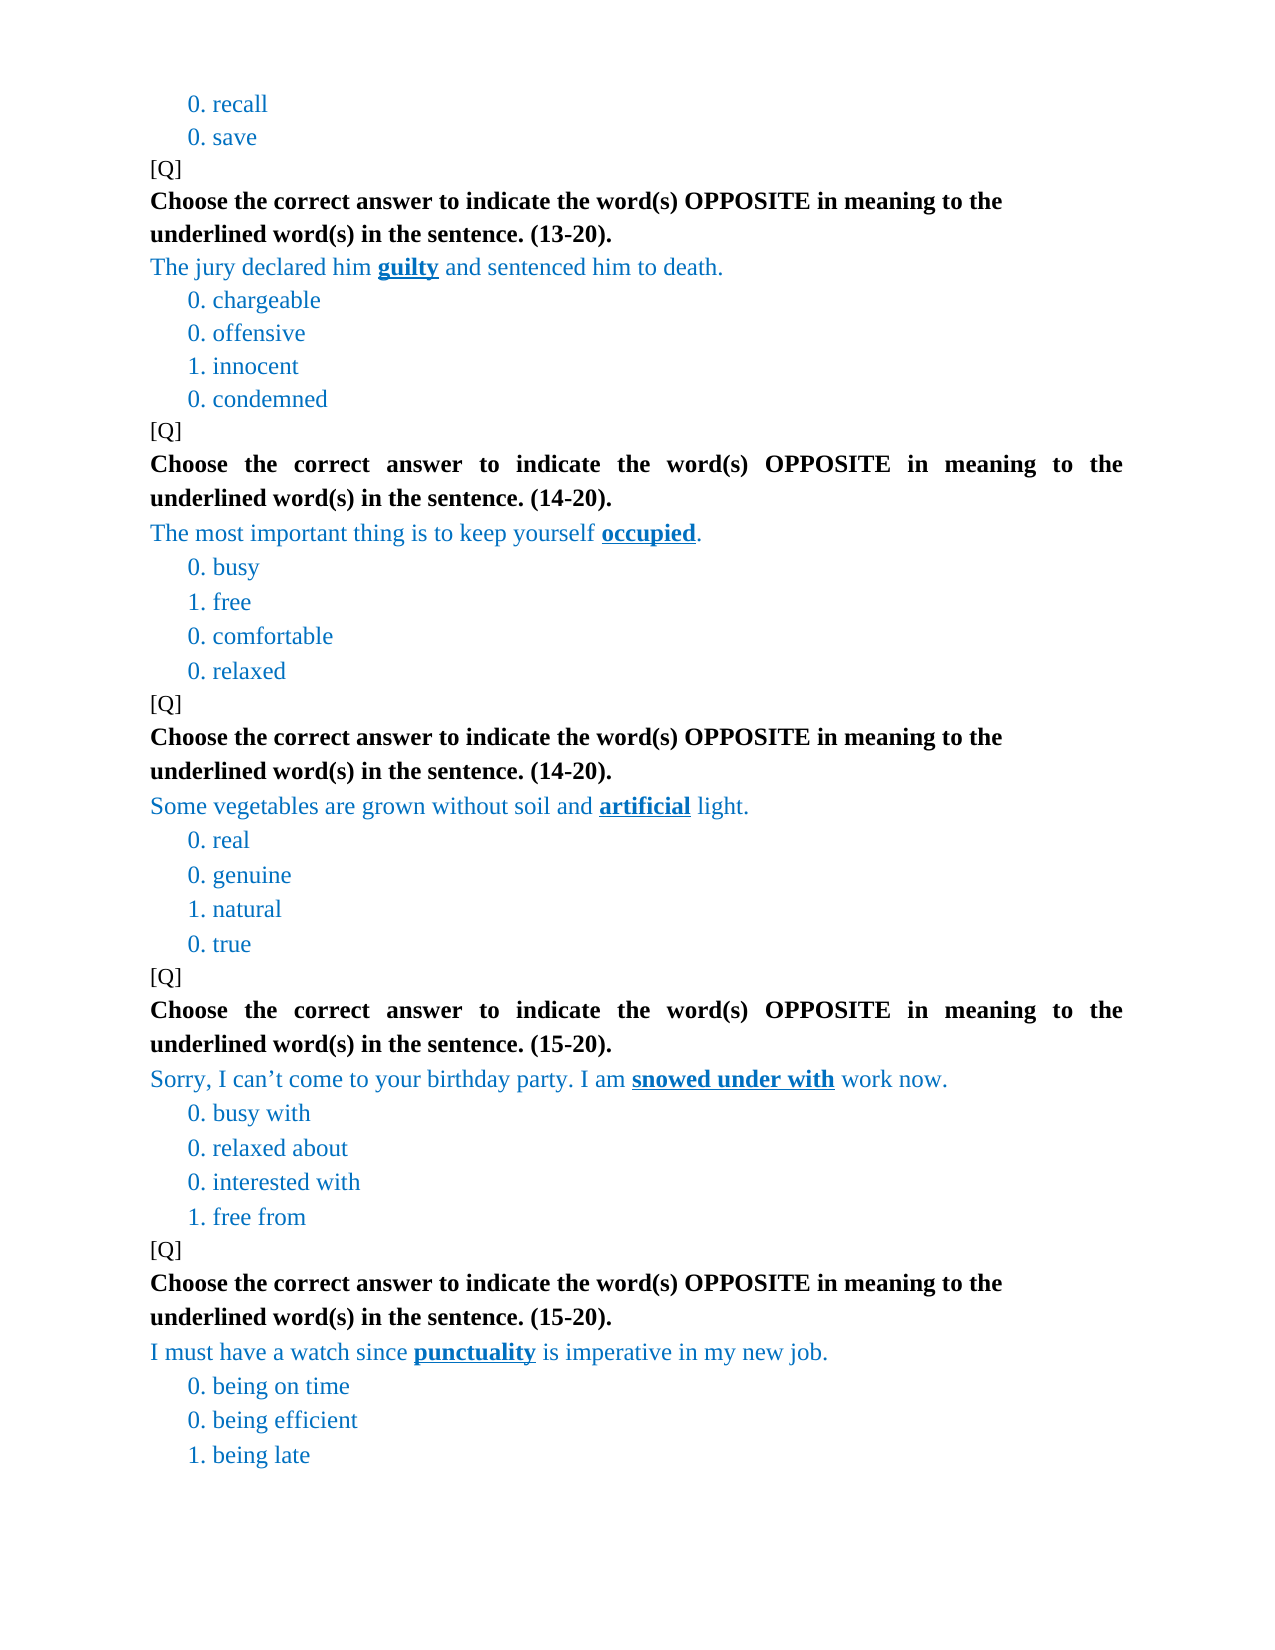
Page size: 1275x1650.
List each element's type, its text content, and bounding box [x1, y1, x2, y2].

text 0. interested with [187, 1167, 1125, 1196]
text 0. being on time [150, 1371, 1125, 1400]
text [150, 186, 1125, 248]
text 0. true [150, 929, 1125, 957]
text [Q] [150, 417, 1125, 444]
text 0. comfortable [187, 621, 1125, 650]
text Choose the correct answer to indicate the word(s) OPPOSITE in meaning to the underlined word(s) in the sentence. (14-20). [150, 449, 1125, 512]
text 1. innocent [150, 351, 1125, 380]
text 1. being late [150, 1440, 1125, 1469]
text 0. busy [187, 552, 1125, 581]
text Some vegetables are grown without soil and artificial light. [150, 791, 1125, 819]
text 0. relaxed about [187, 1133, 1125, 1161]
text Sorry, I can’t come to your birthday party. I am snowed under with work now. [150, 1064, 1125, 1092]
text [Q] [150, 155, 1125, 181]
text Choose the correct answer to indicate the word(s) OPPOSITE in meaning to the underlined word(s) in the sentence. (14-20). [150, 722, 1125, 785]
text The most important thing is to keep yourself occupied. [150, 518, 1125, 547]
text 0. genuine [150, 860, 1125, 888]
text 0. real [150, 825, 1125, 854]
text 0. offensive [150, 318, 1125, 347]
text 0. save [187, 122, 1125, 150]
text 1. natural [150, 894, 1125, 923]
text The jury declared him guilty and sentenced him to death. [150, 252, 1125, 281]
text 0. recall [187, 89, 1125, 117]
text Choose the correct answer to indicate the word(s) OPPOSITE in meaning to the underlined word(s) in the sentence. (15-20). [150, 995, 1125, 1058]
text 0. chargeable [150, 285, 1125, 314]
text 1. free from [187, 1202, 1125, 1230]
text 0. being efficient [150, 1406, 1125, 1434]
text 0. relaxed [187, 656, 1125, 684]
text 0. busy with [187, 1098, 1125, 1127]
text [Q] [150, 1236, 1125, 1262]
text [Q] [150, 690, 1125, 717]
text 1. free [187, 587, 1125, 616]
text I must have a watch since punctuality is imperative in my new job. [150, 1337, 1125, 1365]
text Choose the correct answer to indicate the word(s) OPPOSITE in meaning to the underlined word(s) in the sentence. (15-20). [150, 1268, 1125, 1331]
text [Q] [150, 963, 1125, 989]
text 0. condemned [150, 384, 1125, 413]
